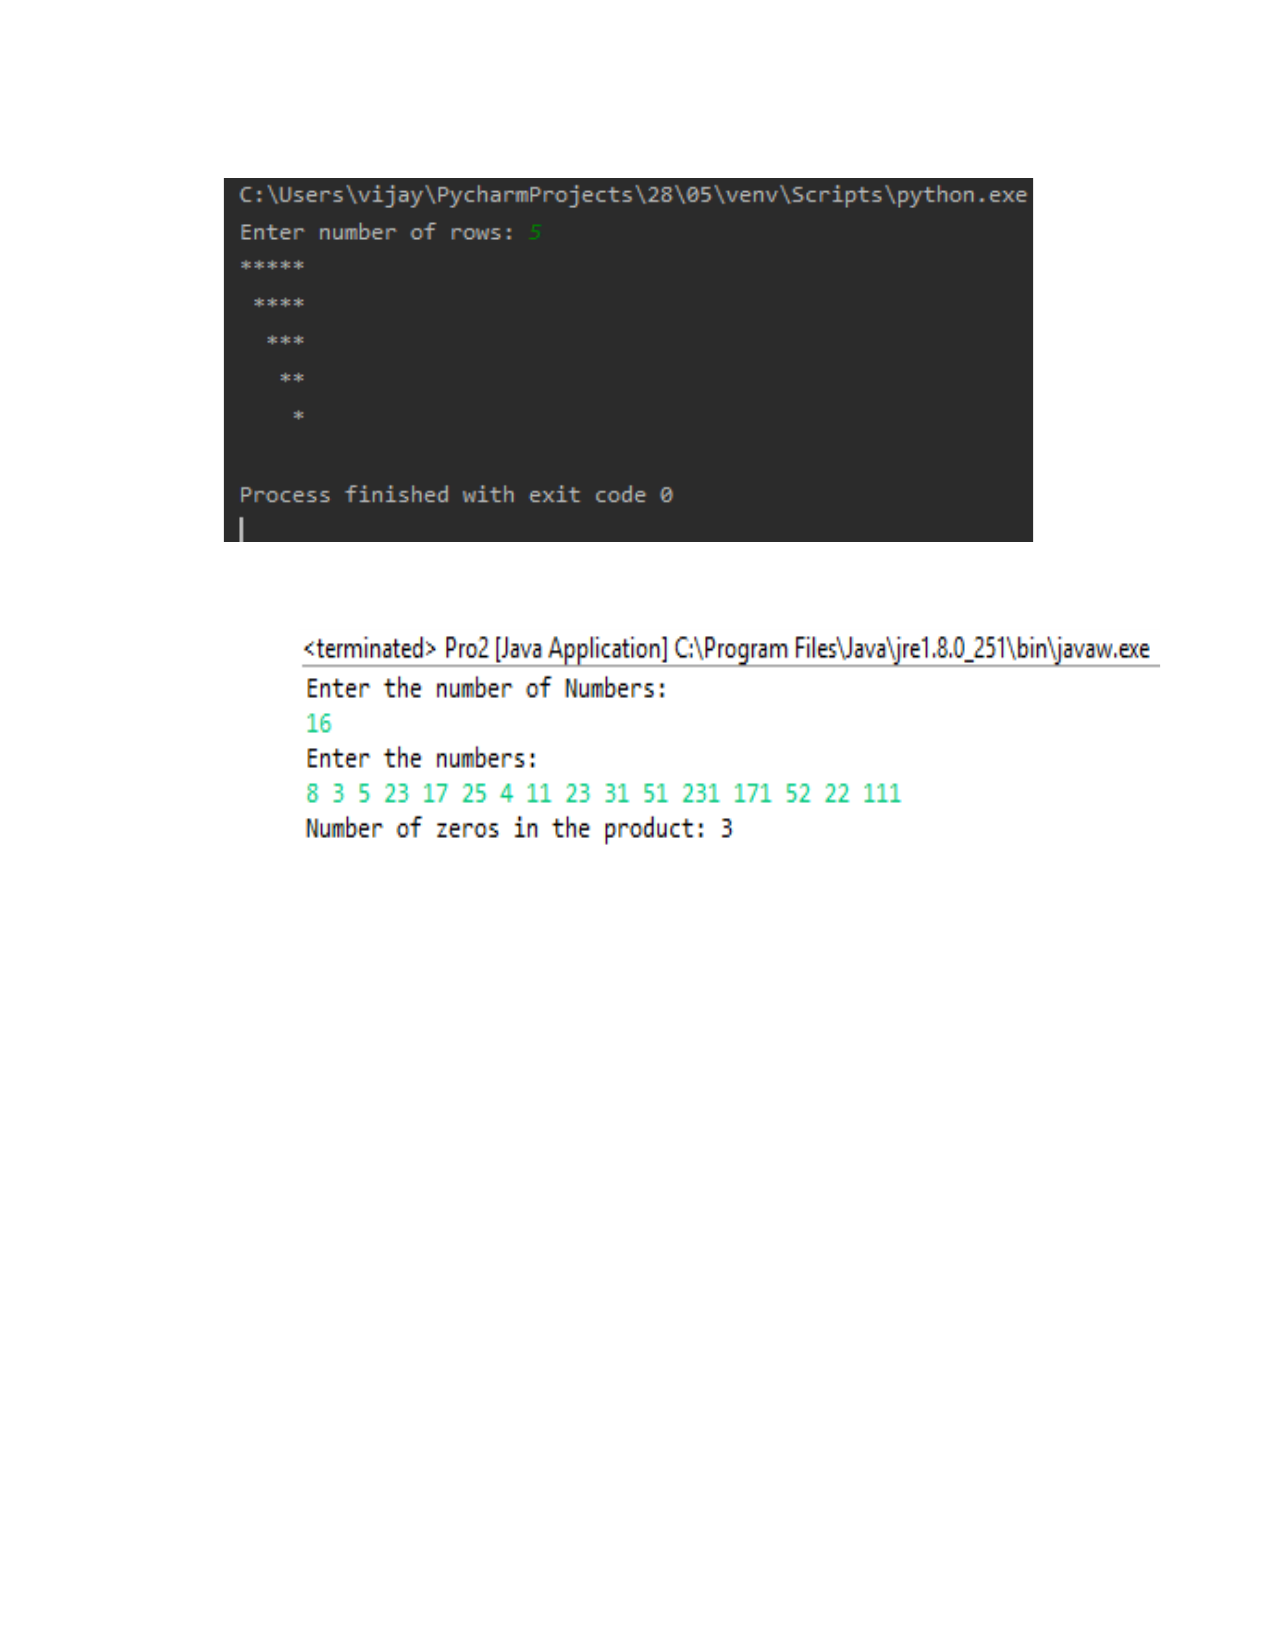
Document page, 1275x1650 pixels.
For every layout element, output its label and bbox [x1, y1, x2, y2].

picture [223, 178, 1034, 542]
picture [297, 628, 1161, 901]
